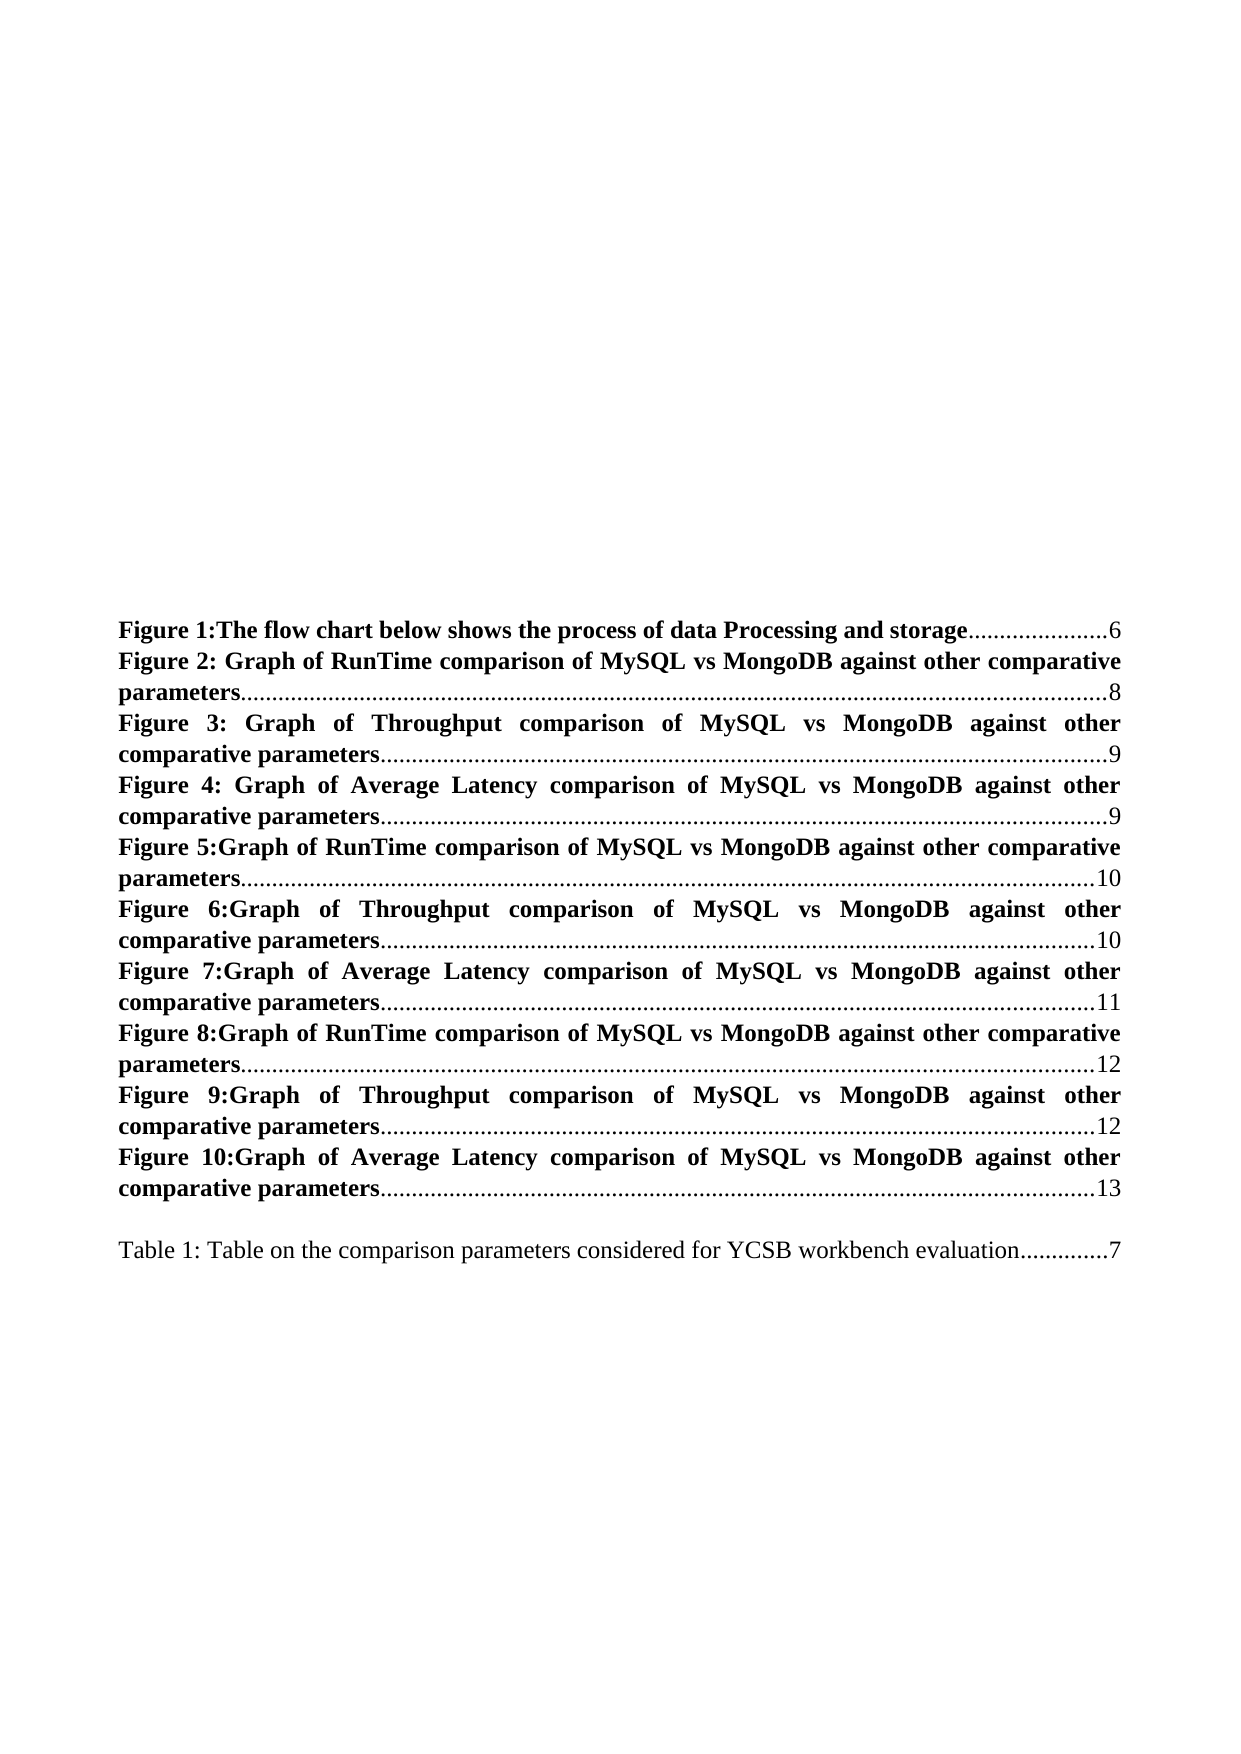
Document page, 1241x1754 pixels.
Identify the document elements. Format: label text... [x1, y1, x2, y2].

text Figure 8:Graph of RunTime comparison of MySQL vs MongoDB against other comparative parameters 12 [118, 1018, 1122, 1078]
text Figure 3: Graph of Throughput comparison of MySQL vs MongoDB against other comparative parameters 9 [118, 708, 1122, 768]
text Figure 7:Graph of Average Latency comparison of MySQL vs MongoDB against other comparative parameters 11 [118, 956, 1122, 1016]
text Figure 6:Graph of Throughput comparison of MySQL vs MongoDB against other comparative parameters 10 [118, 894, 1122, 954]
text Table 1: Table on the comparison parameters considered for YCSB workbench evaluation 7 [118, 1236, 1122, 1264]
text Figure 5:Graph of RunTime comparison of MySQL vs MongoDB against other comparative parameters 10 [118, 832, 1122, 892]
text Figure 10:Graph of Average Latency comparison of MySQL vs MongoDB against other comparative parameters 13 [118, 1142, 1122, 1202]
text Figure 2: Graph of RunTime comparison of MySQL vs MongoDB against other comparative parameters 8 [118, 646, 1122, 706]
text Figure 4: Graph of Average Latency comparison of MySQL vs MongoDB against other comparative parameters 9 [118, 770, 1122, 830]
text Figure 9:Graph of Throughput comparison of MySQL vs MongoDB against other comparative parameters 12 [118, 1080, 1122, 1140]
text Figure 1:The flow chart below shows the process of data Processing and storage 6 [118, 615, 1122, 643]
